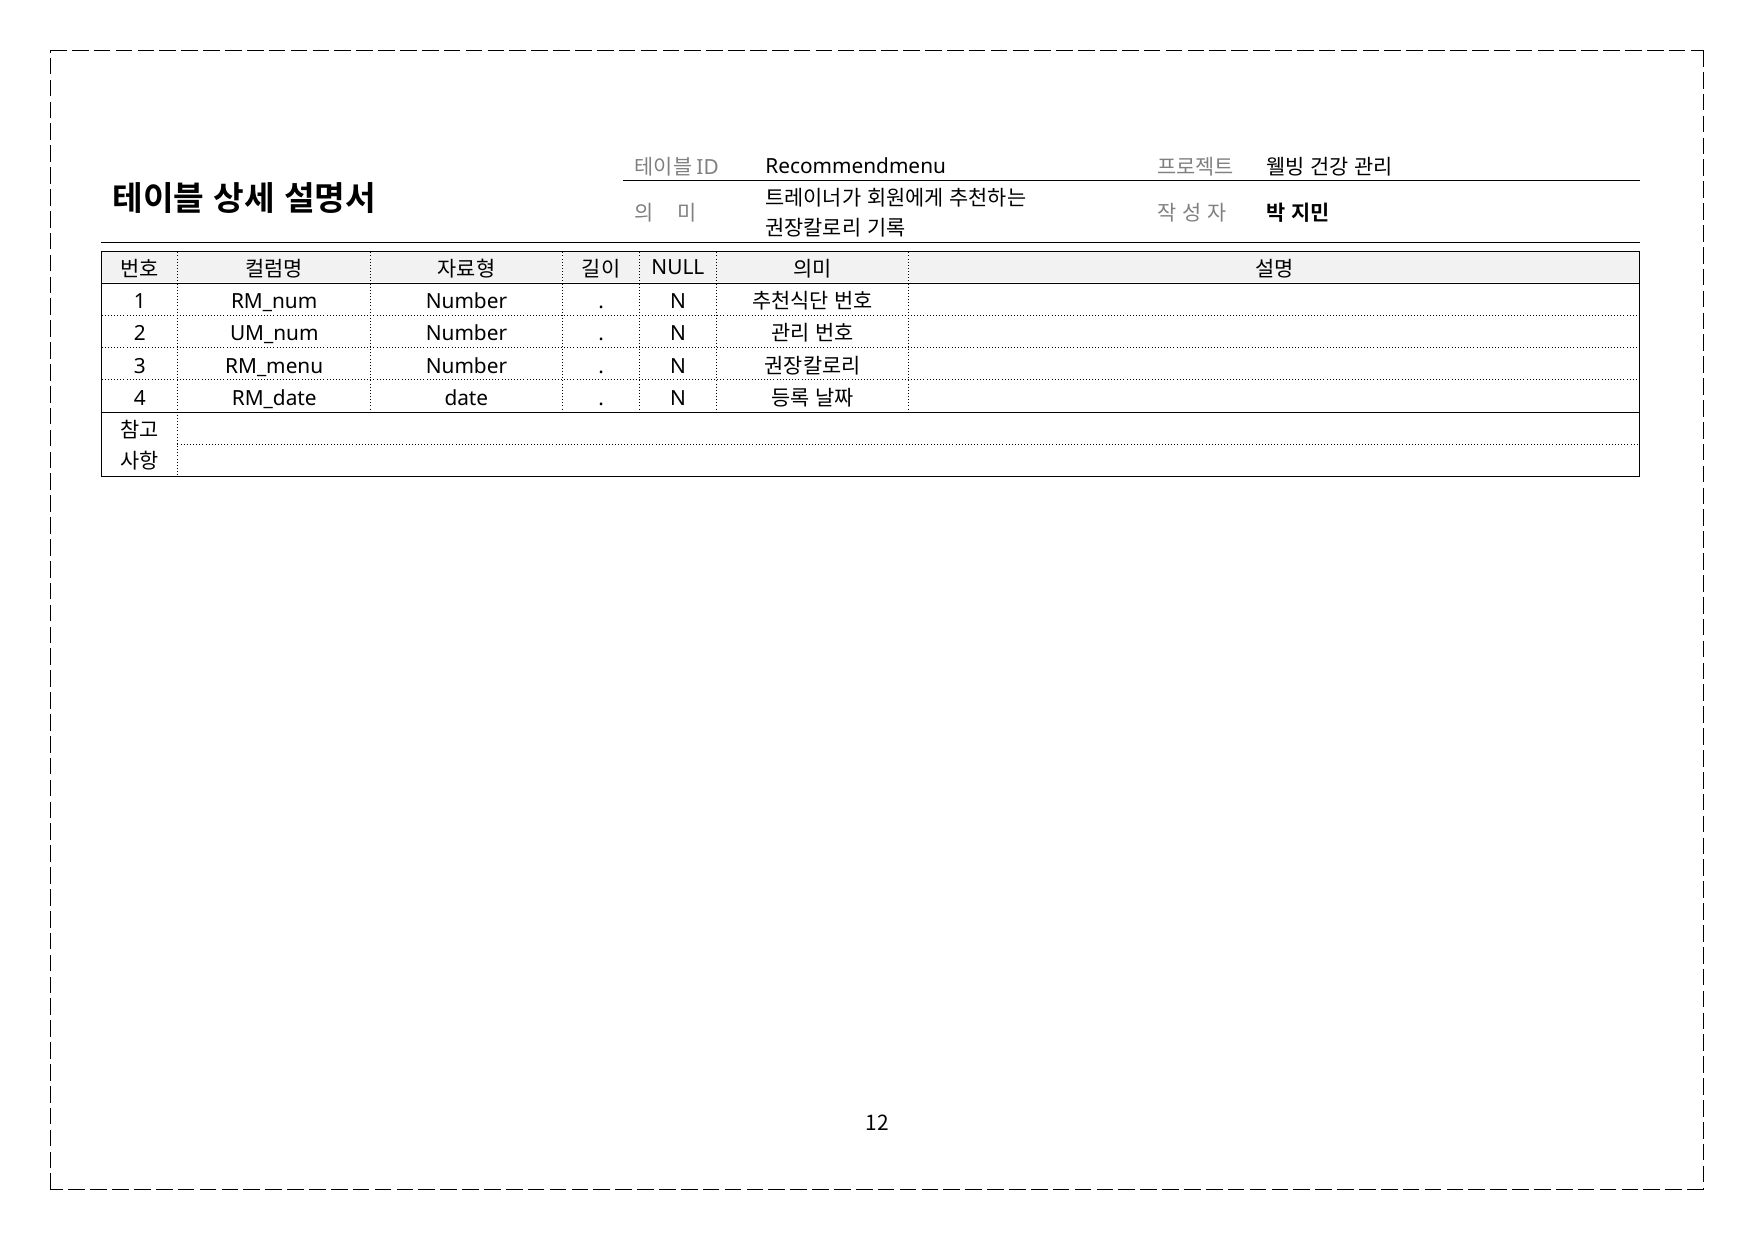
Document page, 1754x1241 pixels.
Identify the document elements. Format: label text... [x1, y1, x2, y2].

table_cell RM_num [178, 284, 370, 315]
table_cell N [639, 379, 716, 412]
table_cell . [563, 379, 639, 412]
table_cell 권장칼로리 [716, 347, 908, 379]
table_header 의미 [716, 252, 908, 282]
table_cell 3 [102, 347, 178, 379]
table_cell UM_num [178, 315, 370, 347]
table_cell N [639, 284, 716, 315]
table_header 번호 [102, 252, 178, 282]
table_cell . [563, 284, 639, 315]
table_cell 2 [102, 315, 178, 347]
table_cell 추천식단 번호 [716, 284, 908, 315]
table_cell RM_menu [178, 347, 370, 379]
table_header 웰빙 건강 관리 [1255, 150, 1640, 180]
table_cell . [563, 347, 639, 379]
table_cell 트레이너가 회원에게 추천하는 권장칼로리 기록 [754, 181, 1146, 242]
table_cell [909, 347, 1639, 379]
table_header 길이 [563, 252, 639, 282]
table_header 컬럼명 [178, 252, 370, 282]
table_cell 참고 사항 [102, 413, 178, 476]
table_cell . [563, 315, 639, 347]
table_cell [178, 444, 1639, 476]
table_cell 1 [102, 284, 178, 315]
table_cell [909, 284, 1639, 315]
table_cell [909, 315, 1639, 347]
table_cell Number [370, 347, 562, 379]
table_cell 등록 날짜 [716, 379, 908, 412]
table_header NULL [639, 252, 716, 282]
table_cell date [370, 379, 562, 412]
table_cell [178, 413, 1639, 444]
table_header 프로젝트 [1146, 150, 1254, 180]
table_header 테이블 상세 설명서 [101, 150, 623, 242]
table_cell RM_date [178, 379, 370, 412]
table_cell 박 지민 [1255, 181, 1640, 242]
table_cell N [639, 347, 716, 379]
table_header 테이블ID [623, 150, 754, 180]
table_cell N [639, 315, 716, 347]
table_cell Number [370, 315, 562, 347]
table_cell 관리 번호 [716, 315, 908, 347]
table_cell 의 미 [623, 181, 754, 242]
table_header 설명 [909, 252, 1639, 282]
table_cell 4 [102, 379, 178, 412]
table_header 자료형 [370, 252, 562, 282]
table_cell 작 성 자 [1146, 181, 1254, 242]
table_cell [909, 379, 1639, 412]
table_header Recommendmenu [754, 150, 1146, 180]
table_cell Number [370, 284, 562, 315]
